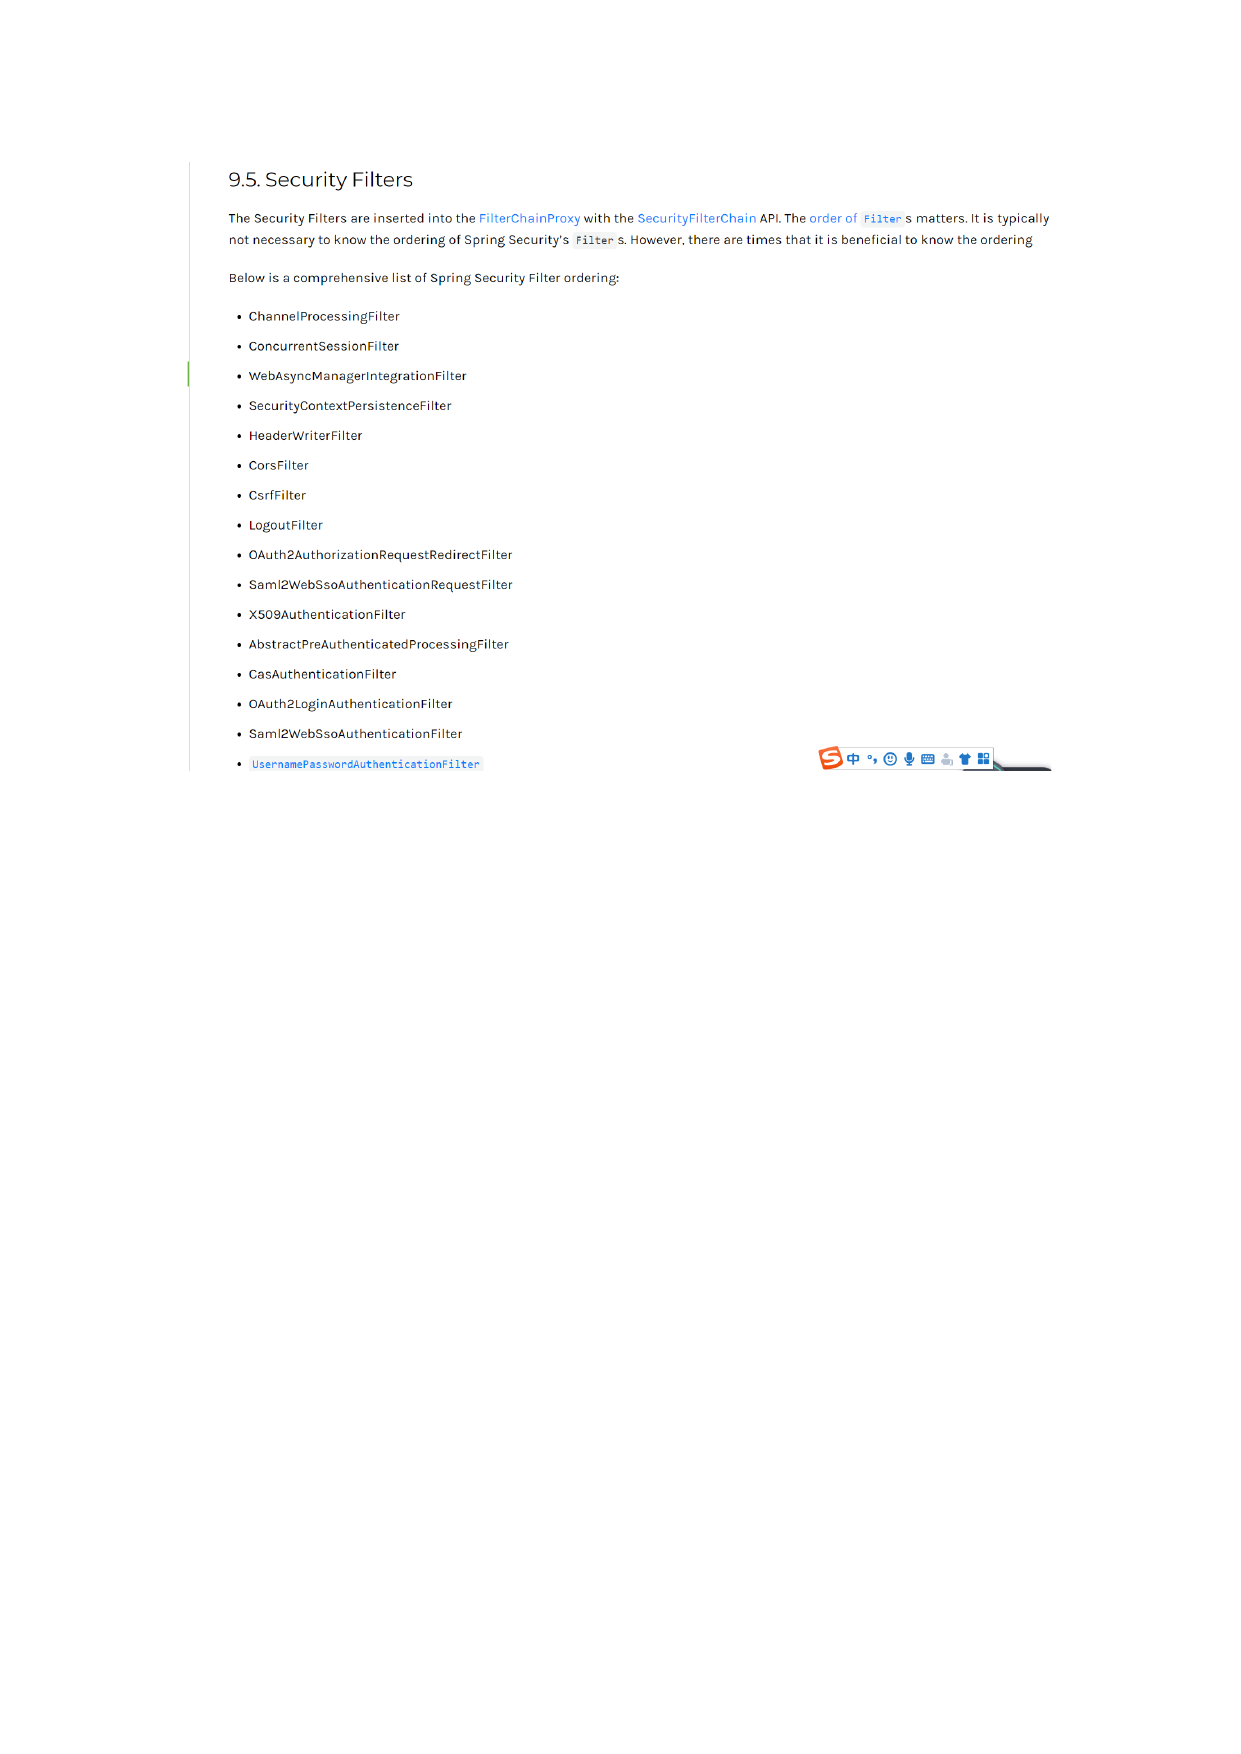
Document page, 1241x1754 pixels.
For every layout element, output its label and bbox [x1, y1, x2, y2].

picture [187, 162, 1052, 771]
